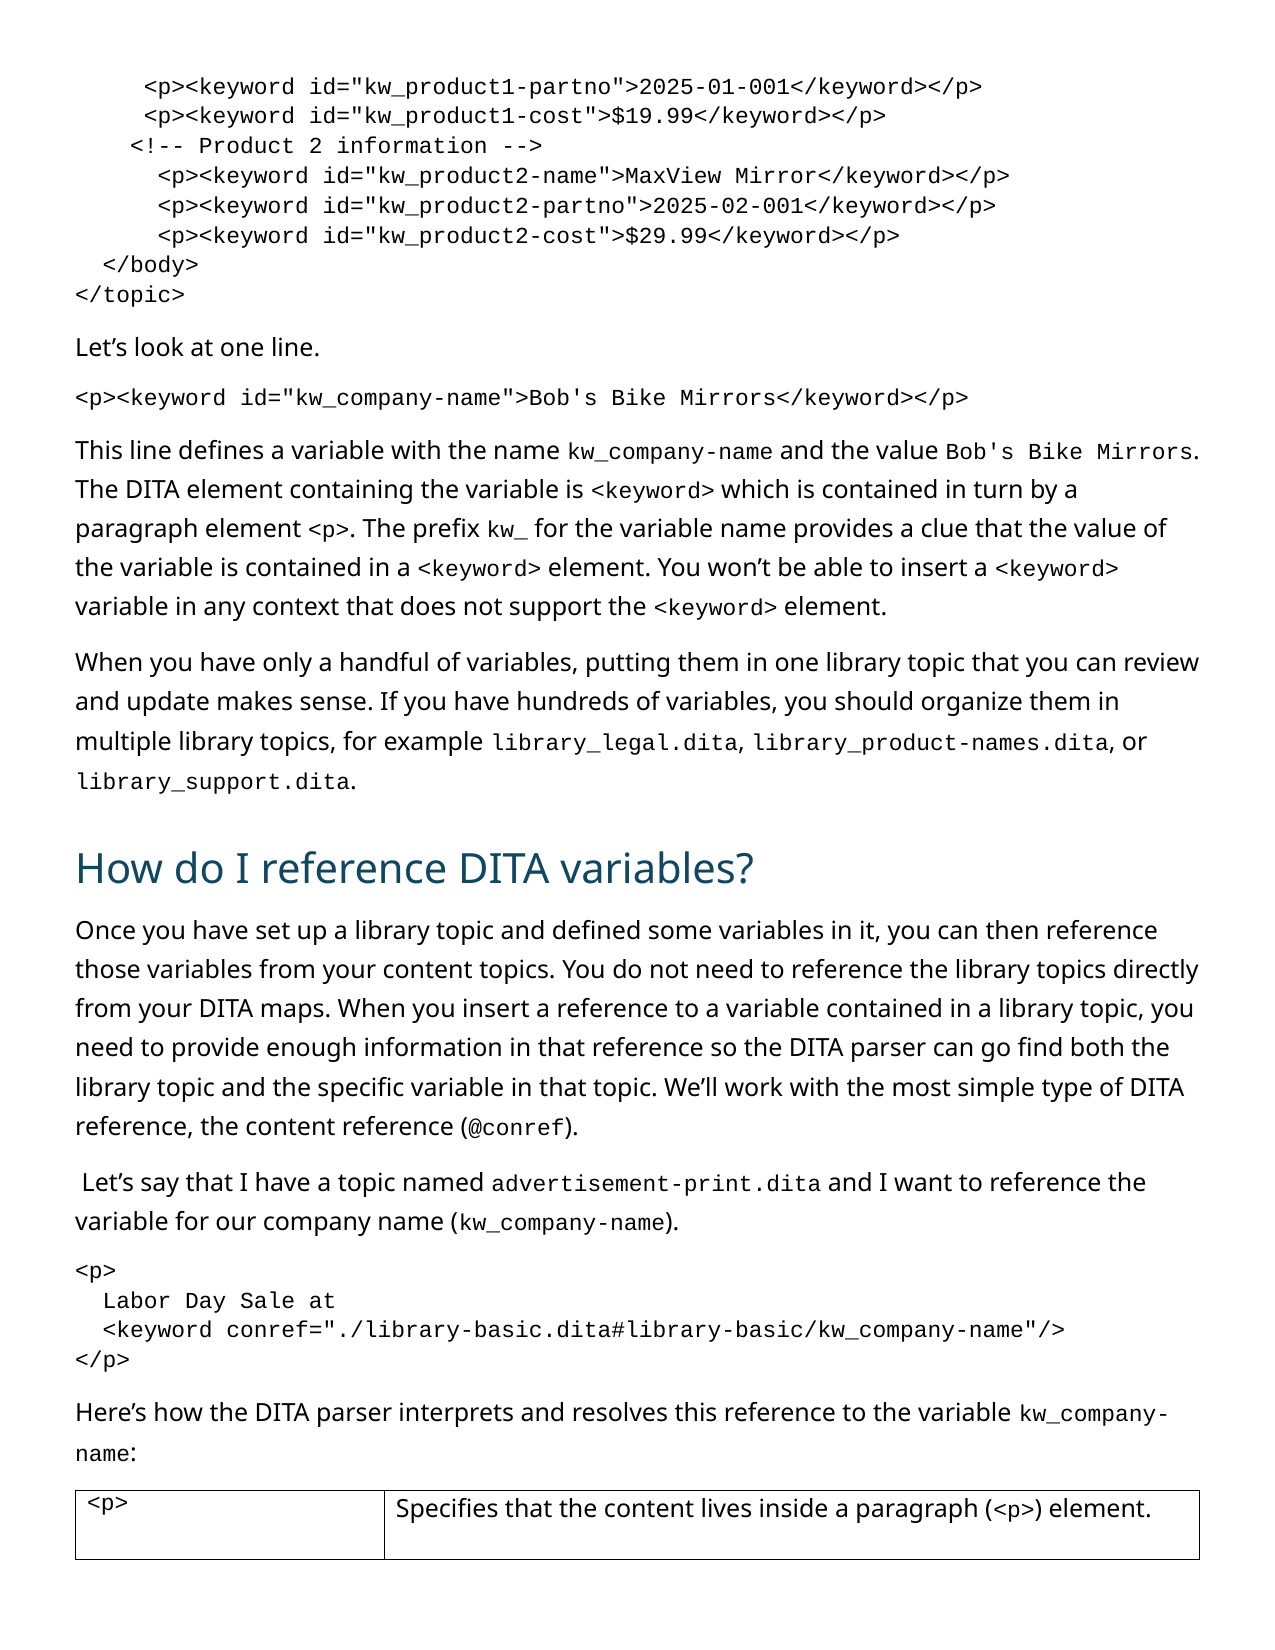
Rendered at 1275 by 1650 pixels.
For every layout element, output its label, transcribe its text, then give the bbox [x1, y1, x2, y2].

text <p><keyword id="kw_company-name">Bob's Bike Mirrors</keyword></p> [75, 386, 1200, 412]
text <p> Labor Day Sale at <keyword conref="./library-basic.dita#library-basic/kw_company-name"/> </p> [75, 1259, 1200, 1374]
table_header Specifies that the content lives inside a paragraph (<p>) element. [385, 1491, 1199, 1559]
text When you have only a handful of variables, putting them in one library topic that you can review and update makes sense. If you have hundreds of variables, you should organize them in multiple library topics, for example library_legal.dita, library_product-names.dita, or library_support.dita. [75, 645, 1200, 796]
text Let’s look at one line. [75, 330, 1200, 364]
text Once you have set up a library topic and defined some variables in it, you can then reference those variables from your content topics. You do not need to reference the library topics directly from your DITA maps. When you insert a reference to a variable contained in a library topic, you need to provide enough information in that reference so the DITA parser can go find both the library topic and the specific variable in that topic. We’ll work with the most simple type of DITA reference, the content reference (@conref). [75, 912, 1200, 1142]
text Here’s how the DITA parser interprets and resolves this reference to the variable kw_company-name: [75, 1395, 1200, 1468]
text Let’s say that I have a topic named advertisement-print.dita and I want to reference the variable for our company name (kw_company-name). [75, 1164, 1200, 1237]
table_header <p> [76, 1491, 384, 1559]
subtitle How do I reference DITA variables? [75, 839, 1200, 896]
text This line defines a variable with the name kw_company-name and the value Bob's Bike Mirrors. The DITA element containing the variable is <keyword> which is contained in turn by a paragraph element <p>. The prefix kw_ for the variable name provides a clue that the value of the variable is contained in a <keyword> element. You won’t be able to insert a <keyword> variable in any context that does not support the <keyword> element. [75, 432, 1200, 623]
